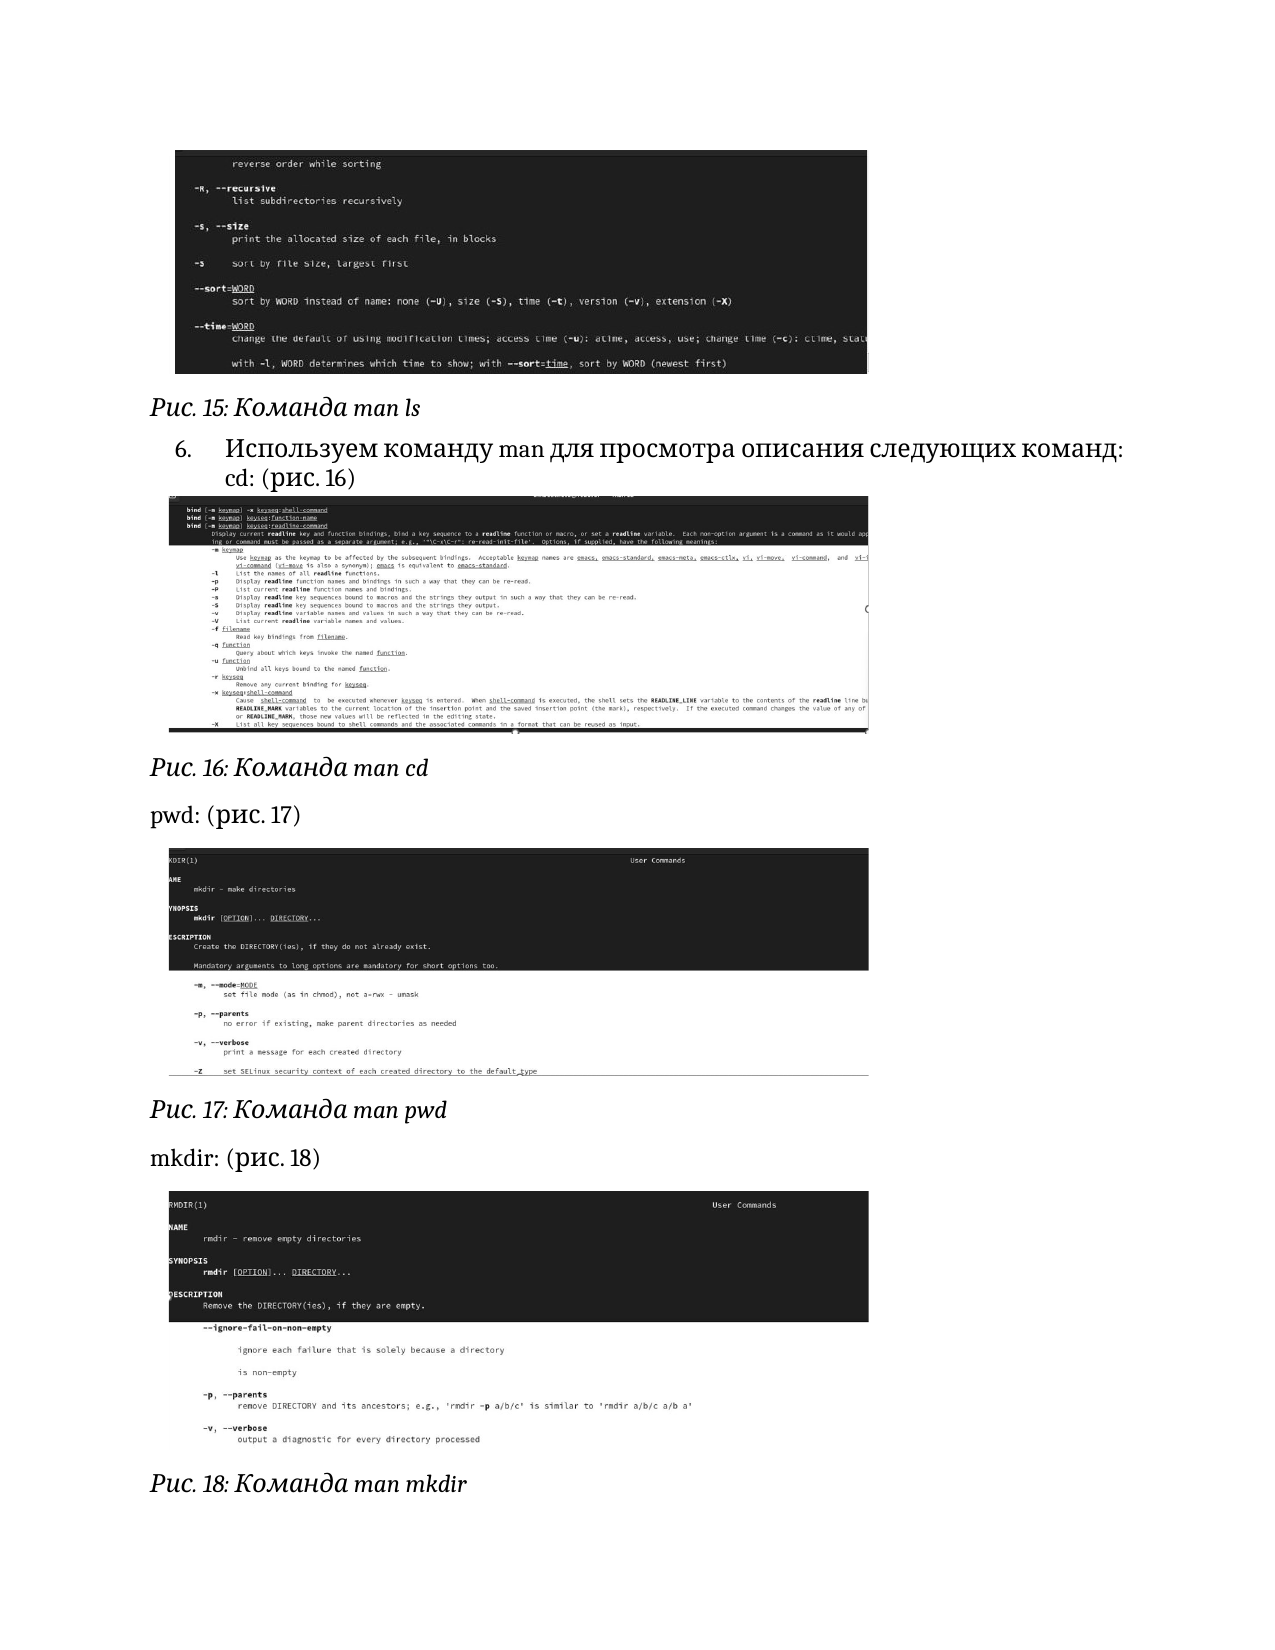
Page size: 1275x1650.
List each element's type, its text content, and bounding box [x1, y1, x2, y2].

picture [168, 496, 869, 734]
text pwd: (рис. 17) [150, 801, 1125, 830]
text Рис. 16: Команда man cd [150, 754, 1125, 783]
picture [168, 848, 869, 1076]
text mkdir: (рис. 18) [150, 1144, 1125, 1172]
picture [168, 150, 869, 374]
list Используем команду man для просмотра описания следующих команд: cd: (рис. 16) [175, 435, 1125, 493]
text Рис. 17: Команда man pwd [150, 1096, 1125, 1125]
text Рис. 18: Команда man mkdir [150, 1470, 1125, 1499]
picture [168, 1191, 869, 1450]
text Рис. 15: Команда man ls [150, 394, 1125, 423]
